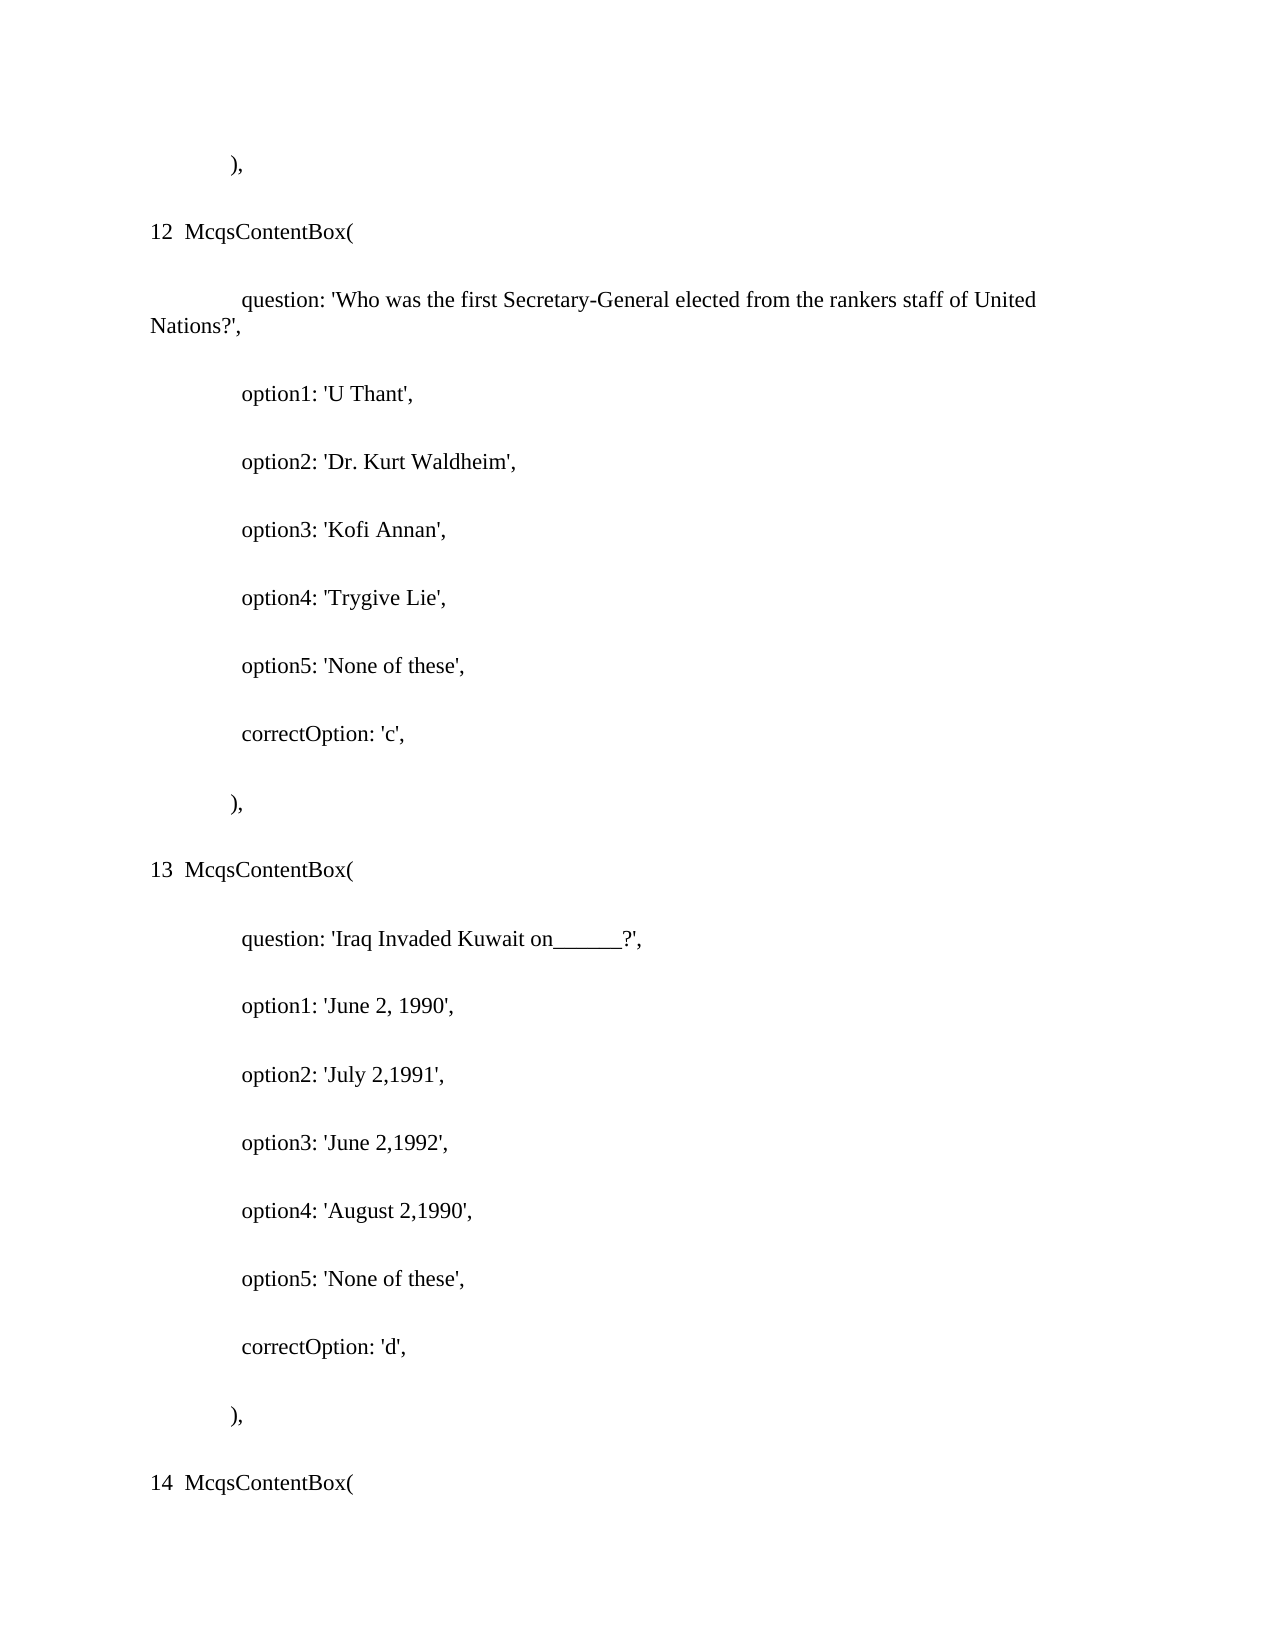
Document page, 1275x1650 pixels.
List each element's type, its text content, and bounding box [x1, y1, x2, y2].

text option2: 'July 2,1991', [150, 1061, 1125, 1087]
text 13 McqsContentBox( [150, 857, 1125, 883]
text option1: 'U Thant', [150, 380, 1125, 407]
text correctOption: 'c', [150, 721, 1125, 747]
text option3: 'June 2,1992', [150, 1129, 1125, 1155]
text 12 McqsContentBox( [150, 218, 1125, 244]
text 14 McqsContentBox( [150, 1469, 1125, 1495]
text ), [150, 1401, 1125, 1427]
text option3: 'Kofi Annan', [150, 516, 1125, 543]
text option1: 'June 2, 1990', [150, 993, 1125, 1019]
text correctOption: 'd', [150, 1333, 1125, 1359]
text ), [150, 150, 1125, 176]
text option2: 'Dr. Kurt Waldheim', [150, 448, 1125, 475]
text ), [150, 788, 1125, 815]
text option5: 'None of these', [150, 652, 1125, 679]
text option4: 'Trygive Lie', [150, 584, 1125, 611]
text option4: 'August 2,1990', [150, 1197, 1125, 1223]
text option5: 'None of these', [150, 1265, 1125, 1291]
text question: 'Who was the first Secretary-General elected from the rankers staff of United Nations?', [150, 286, 1125, 339]
text question: 'Iraq Invaded Kuwait on______?', [150, 924, 1125, 951]
